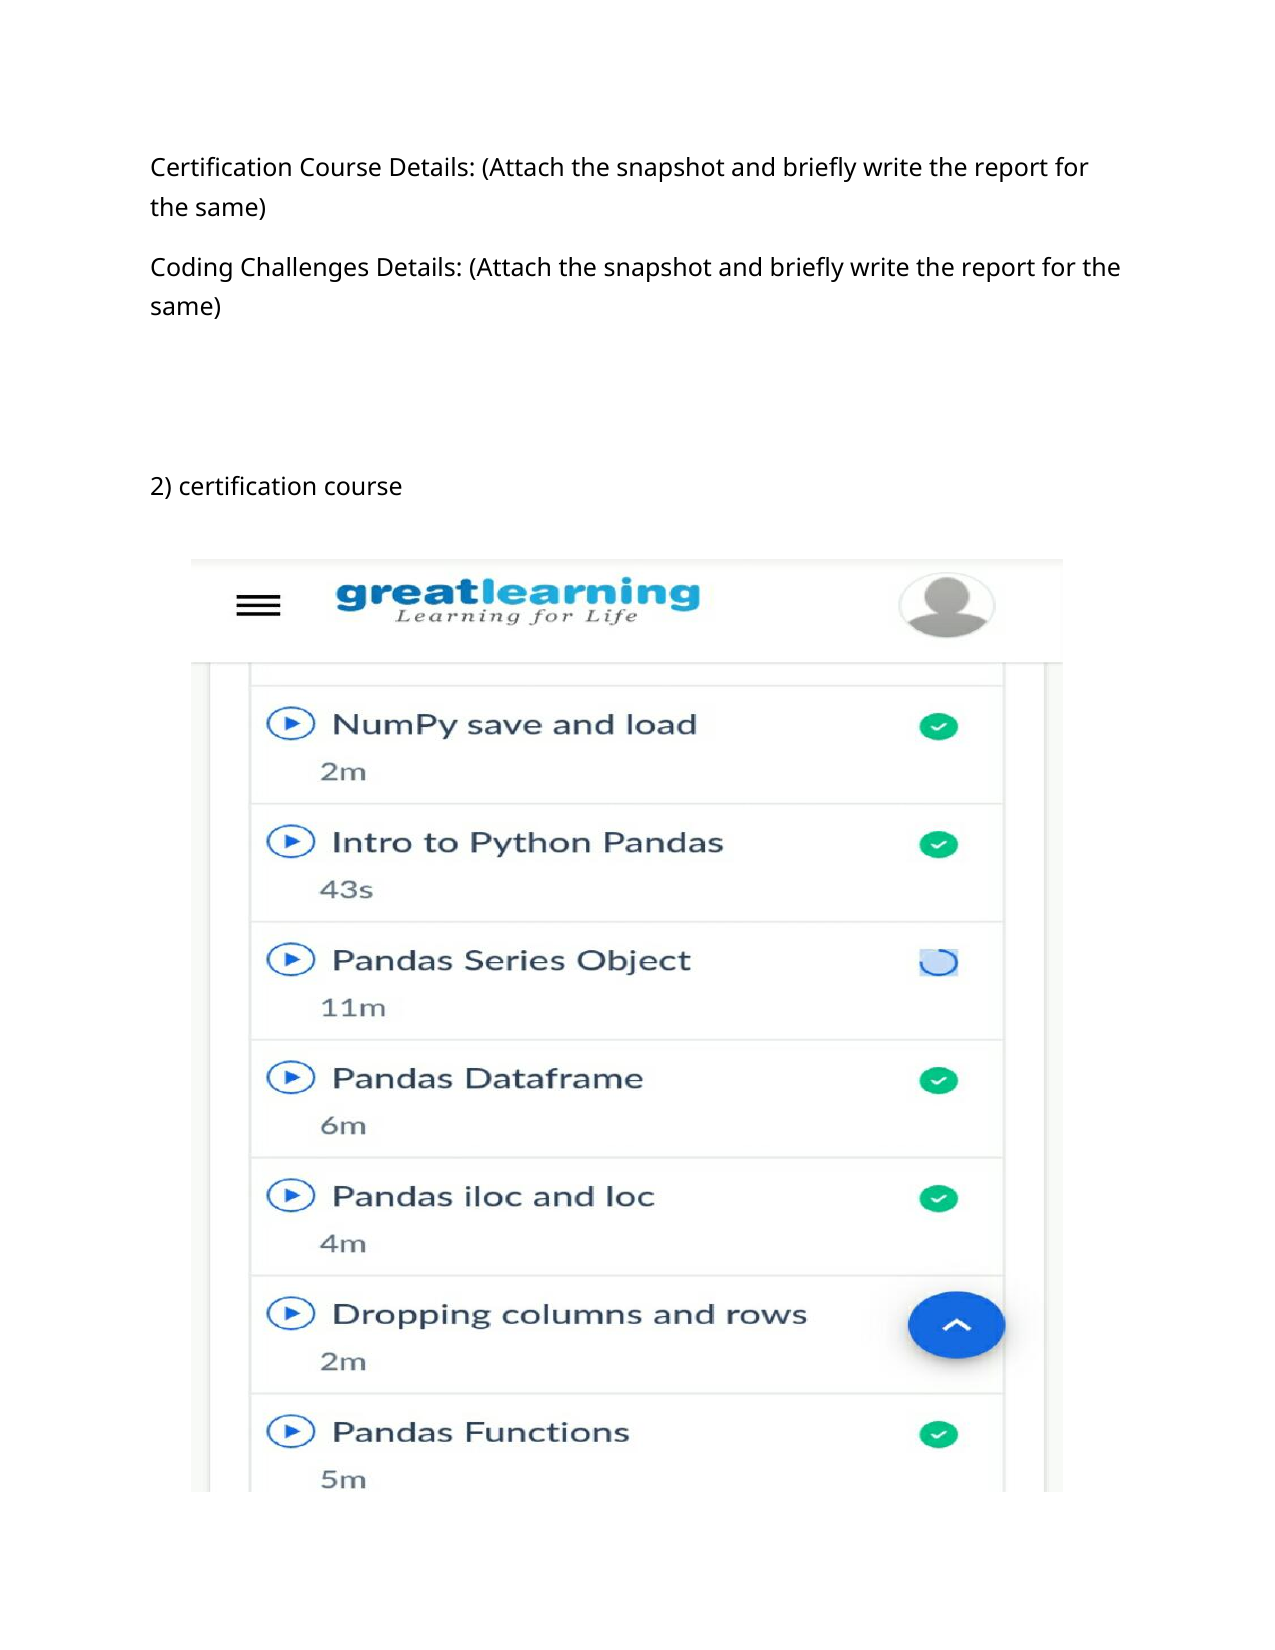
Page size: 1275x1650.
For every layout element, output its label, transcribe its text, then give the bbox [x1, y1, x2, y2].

text Certification Course Details: (Attach the snapshot and briefly write the report for the same) [150, 150, 1125, 223]
picture [191, 559, 1063, 1492]
text Coding Challenges Details: (Attach the snapshot and briefly write the report for the same) [150, 249, 1125, 322]
text 2) certification course [150, 468, 1125, 502]
